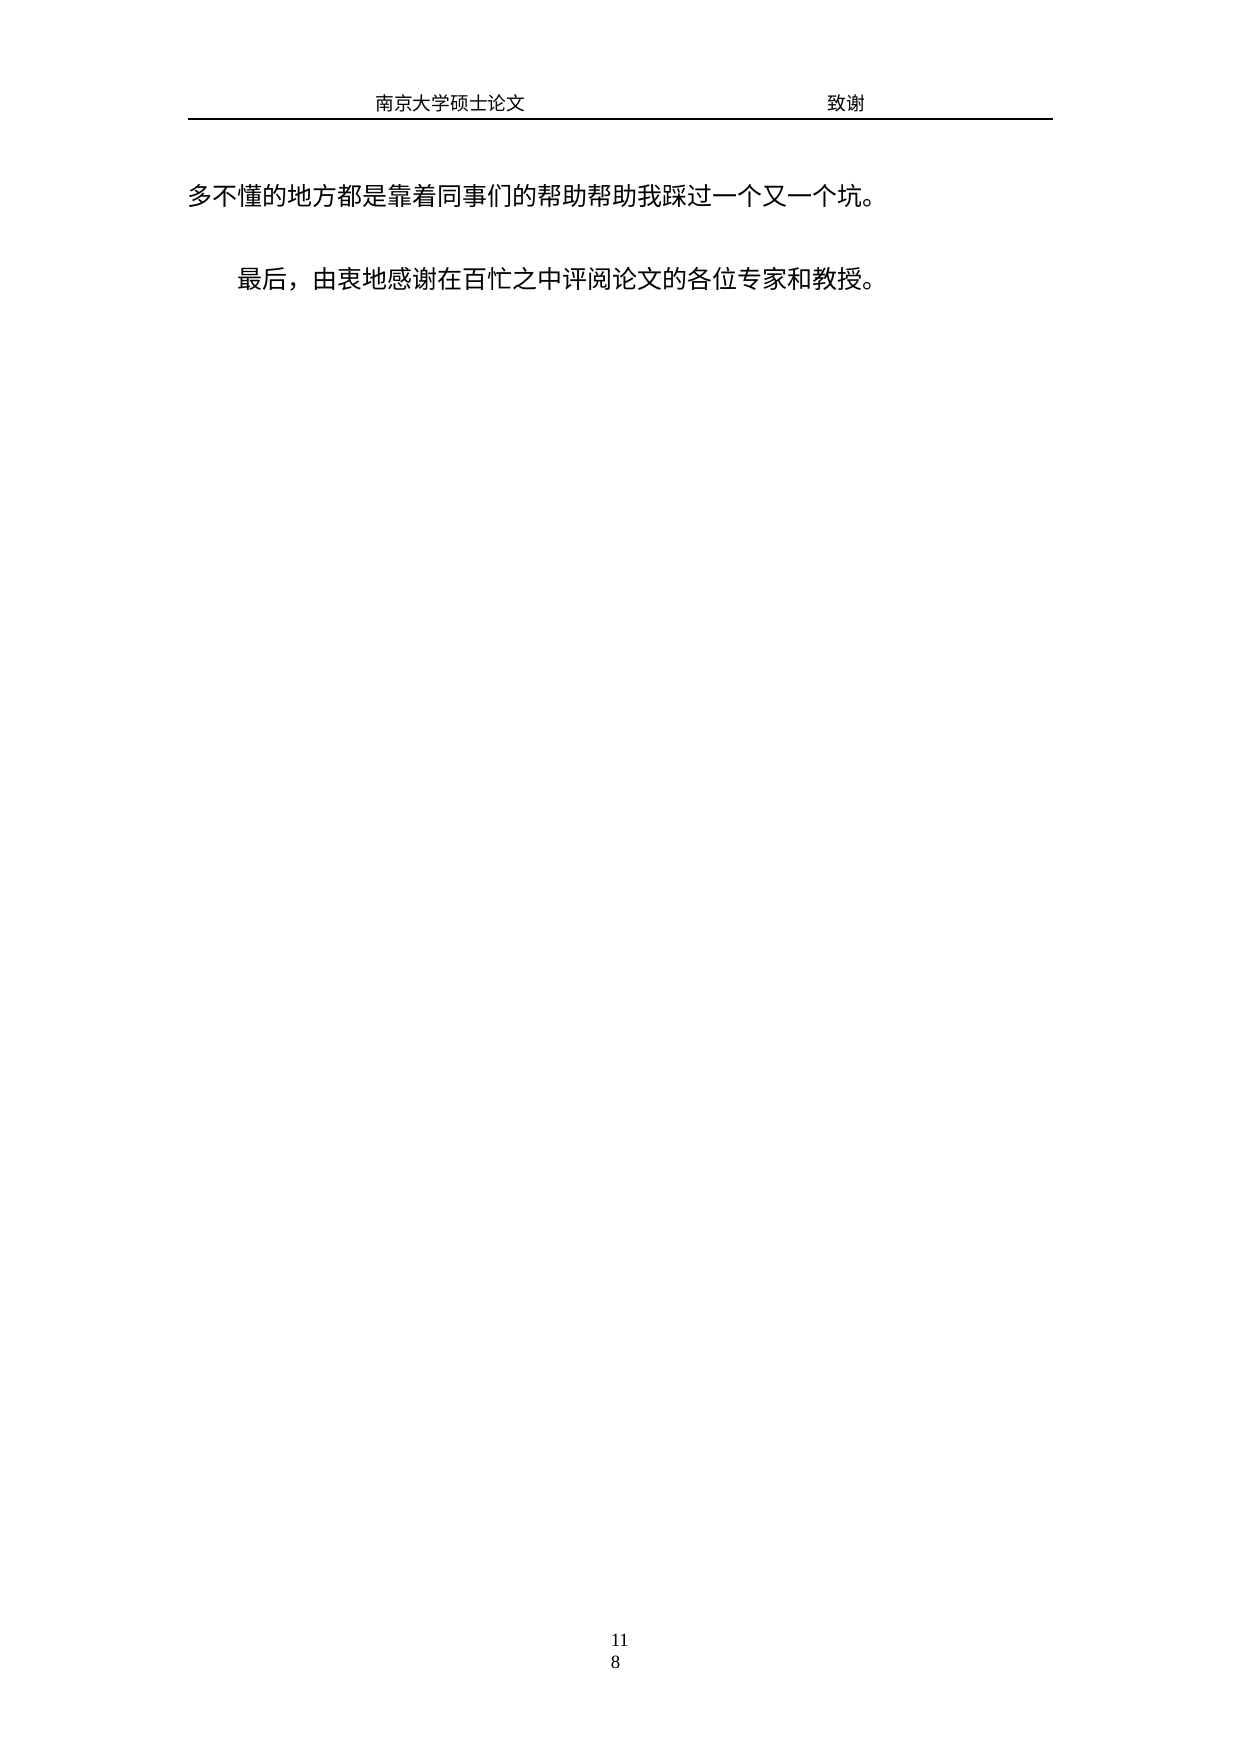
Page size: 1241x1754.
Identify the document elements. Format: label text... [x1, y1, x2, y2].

text 最后，由衷地感谢在百忙之中评阅论文的各位专家和教授。 [187, 245, 1053, 310]
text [187, 162, 1053, 227]
